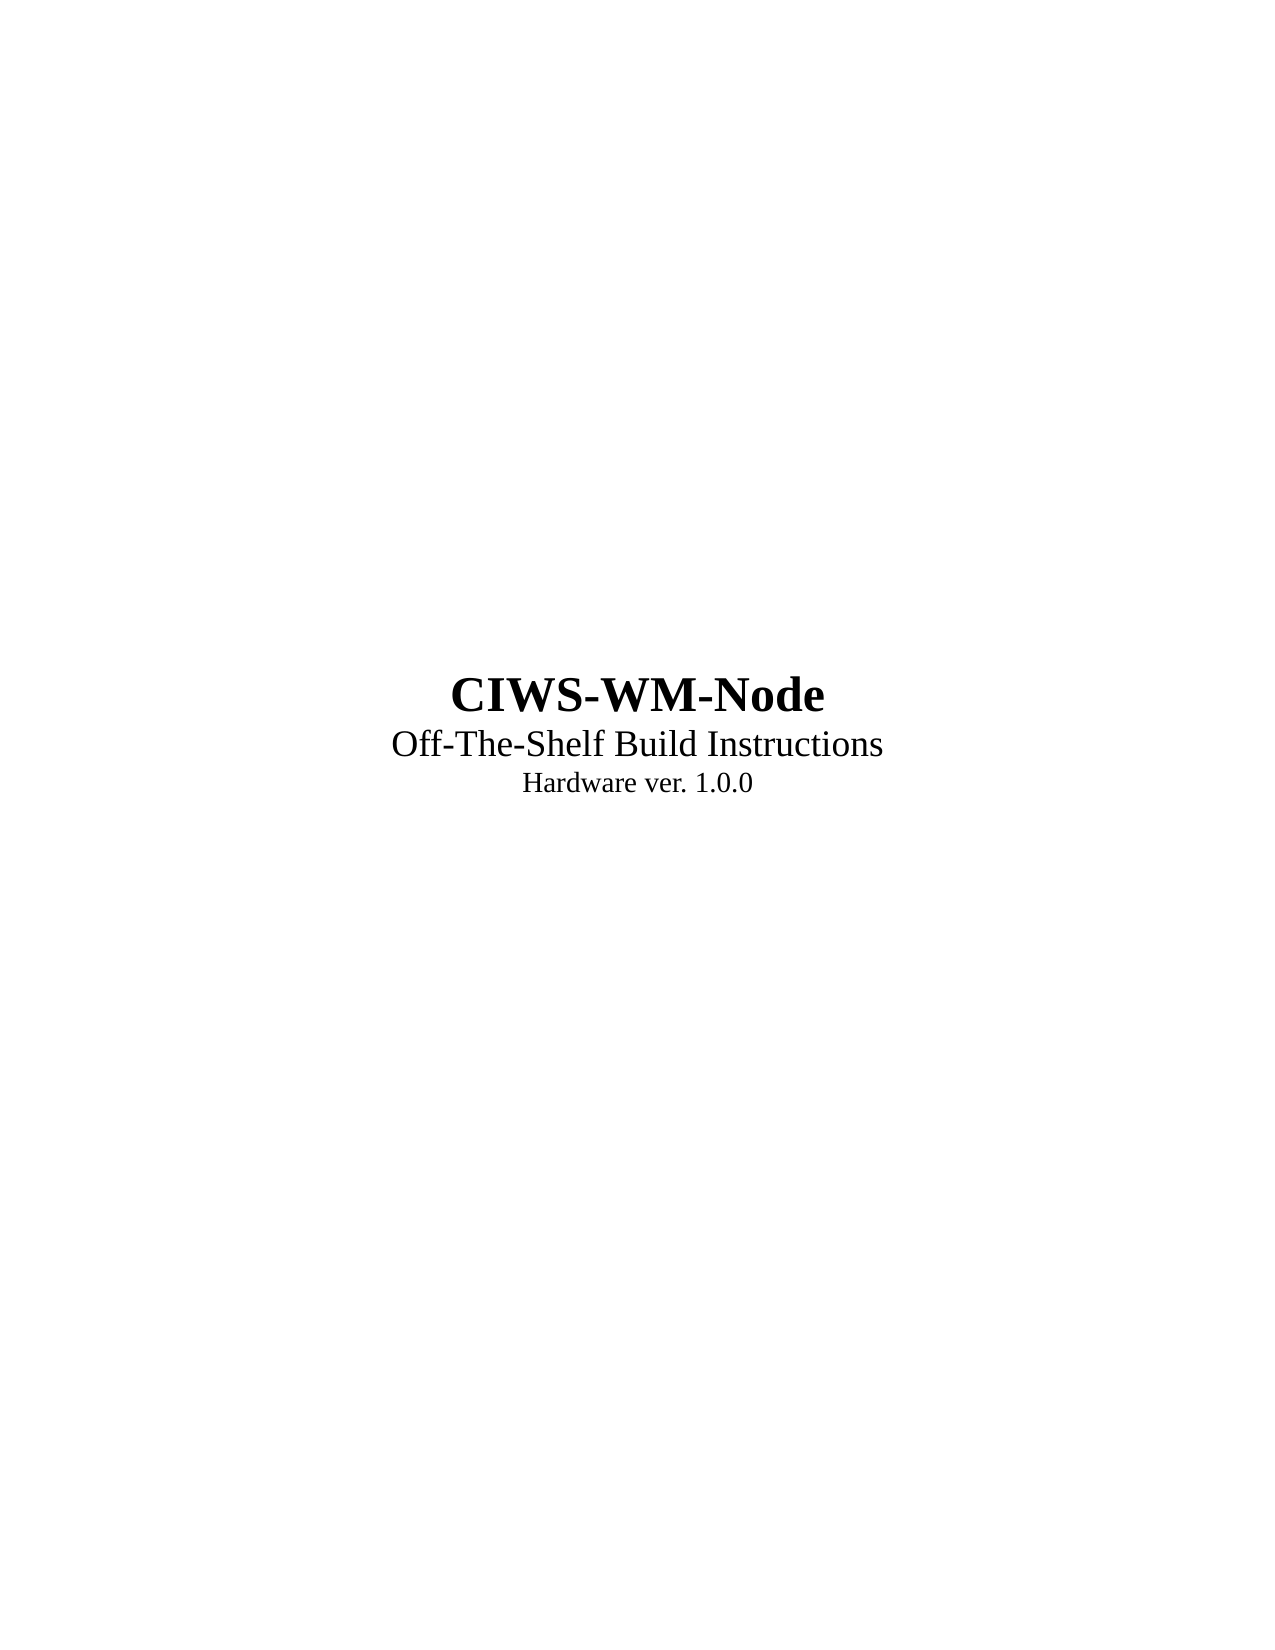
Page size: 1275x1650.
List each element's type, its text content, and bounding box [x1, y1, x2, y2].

text CIWS-WM-Node [118, 664, 1157, 722]
text Off-The-Shelf Build Instructions [118, 722, 1157, 765]
text Hardware ver. 1.0.0 [118, 765, 1157, 798]
